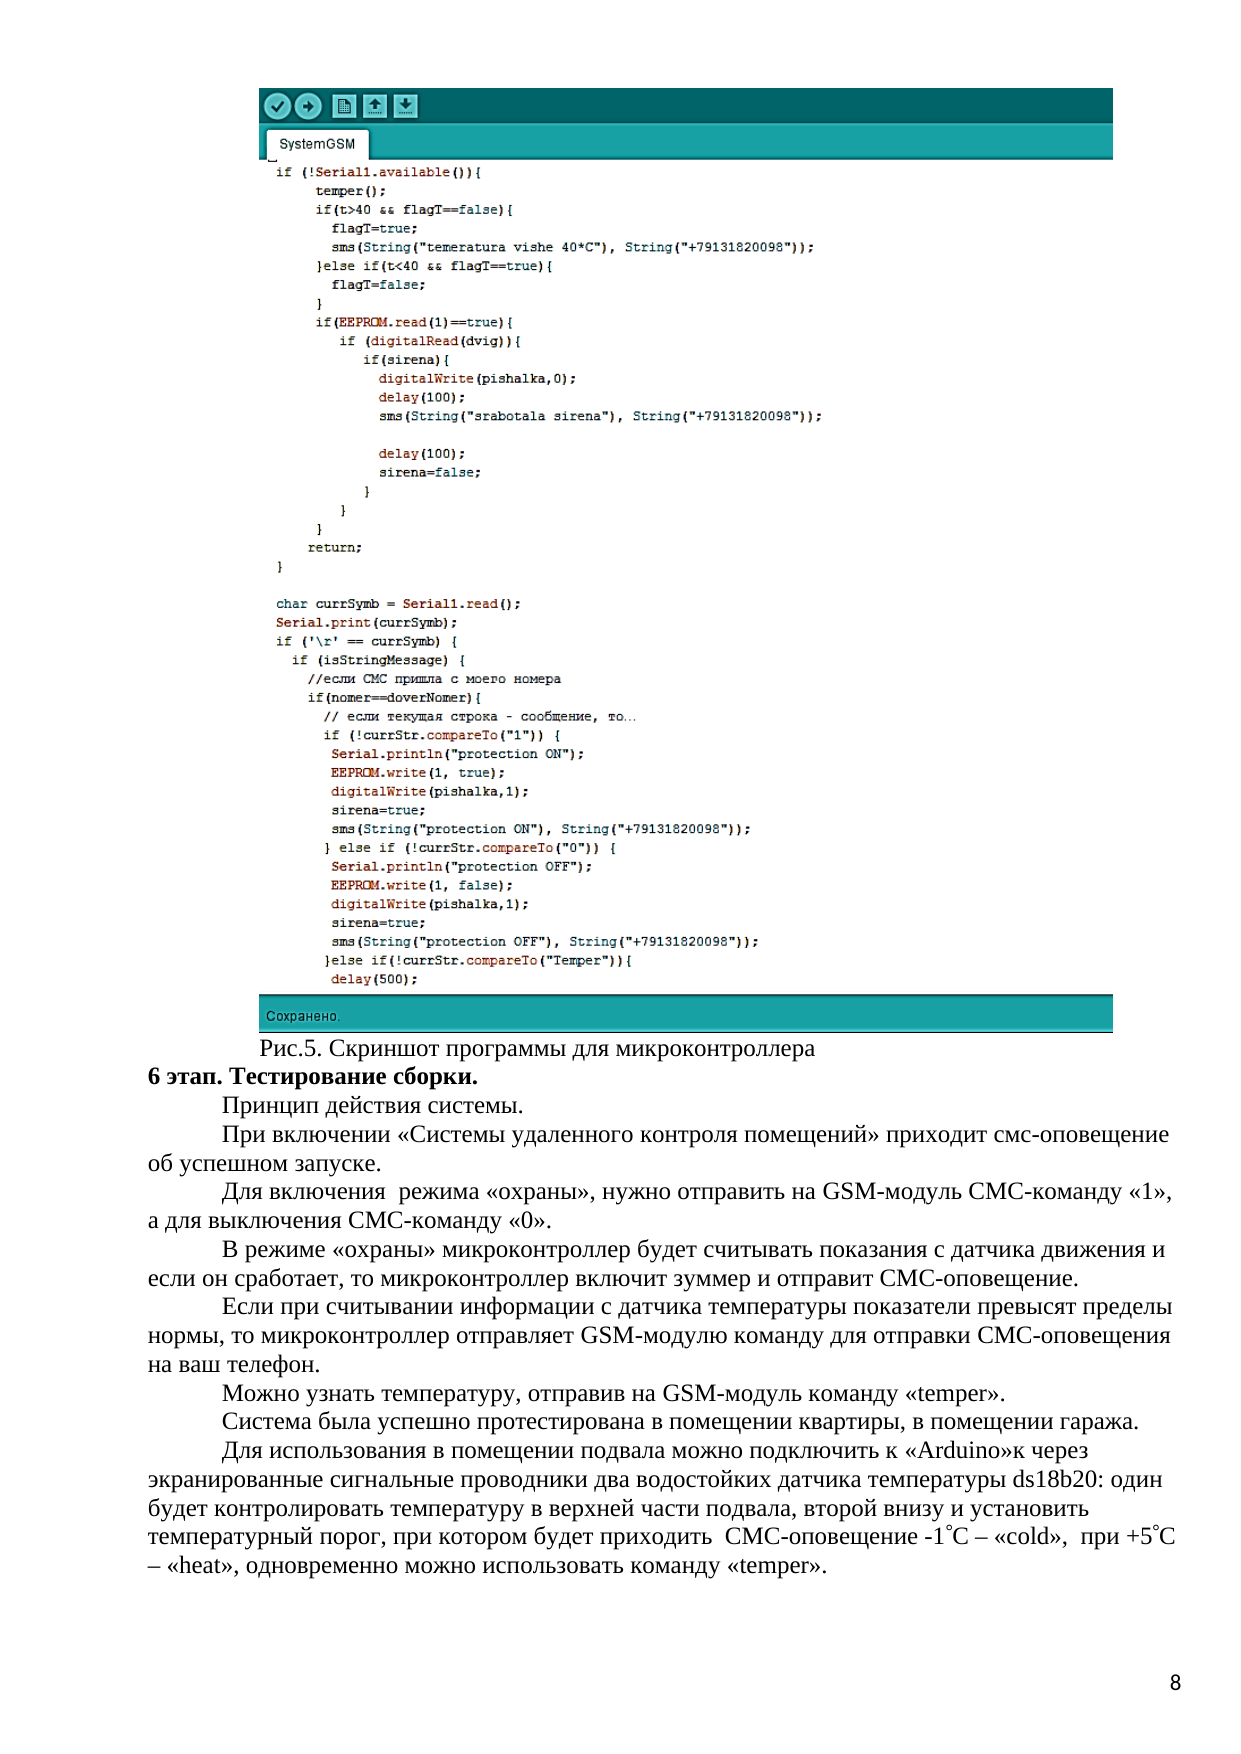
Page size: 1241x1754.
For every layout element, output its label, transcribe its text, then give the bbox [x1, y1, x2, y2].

text В режиме «охраны» микроконтроллер будет считывать показания с датчика движения и если он сработает, то микроконтроллер включит зуммер и отправит СМС-оповещение. [148, 1234, 1181, 1291]
text Принцип действия системы. [148, 1090, 1181, 1119]
subtitle 6 этап. Тестирование сборки. [148, 1061, 1181, 1090]
text Можно узнать температуру, отправив на GSM-модуль команду «temper». [148, 1378, 1181, 1406]
picture [259, 88, 1113, 1033]
text Если при считывании информации с датчика температуры показатели превысят пределы нормы, то микроконтроллер отправляет GSM-модулю команду для отправки СМС-оповещения на ваш телефон. [148, 1291, 1181, 1378]
text Система была успешно протестирована в помещении квартиры, в помещении гаража. [148, 1406, 1181, 1435]
list Рис.5. Скриншот программы для микроконтроллера [259, 1033, 1181, 1061]
text При включении «Системы удаленного контроля помещений» приходит смс-оповещение об успешном запуске. [148, 1119, 1181, 1176]
text Для включения режима «охраны», нужно отправить на GSM-модуль СМС-команду «1», а для выключения СМС-команду «0». [148, 1176, 1181, 1234]
text Для использования в помещении подвала можно подключить к «Arduino»к через экранированные сигнальные проводники два водостойких датчика температуры ds18b20: один будет контролировать температуру в верхней части подвала, второй внизу и установить температурный порог, при котором будет приходить СМС-оповещение -1С – «cold», при +5С – «heat», одновременно можно использовать команду «temper». [148, 1435, 1181, 1579]
